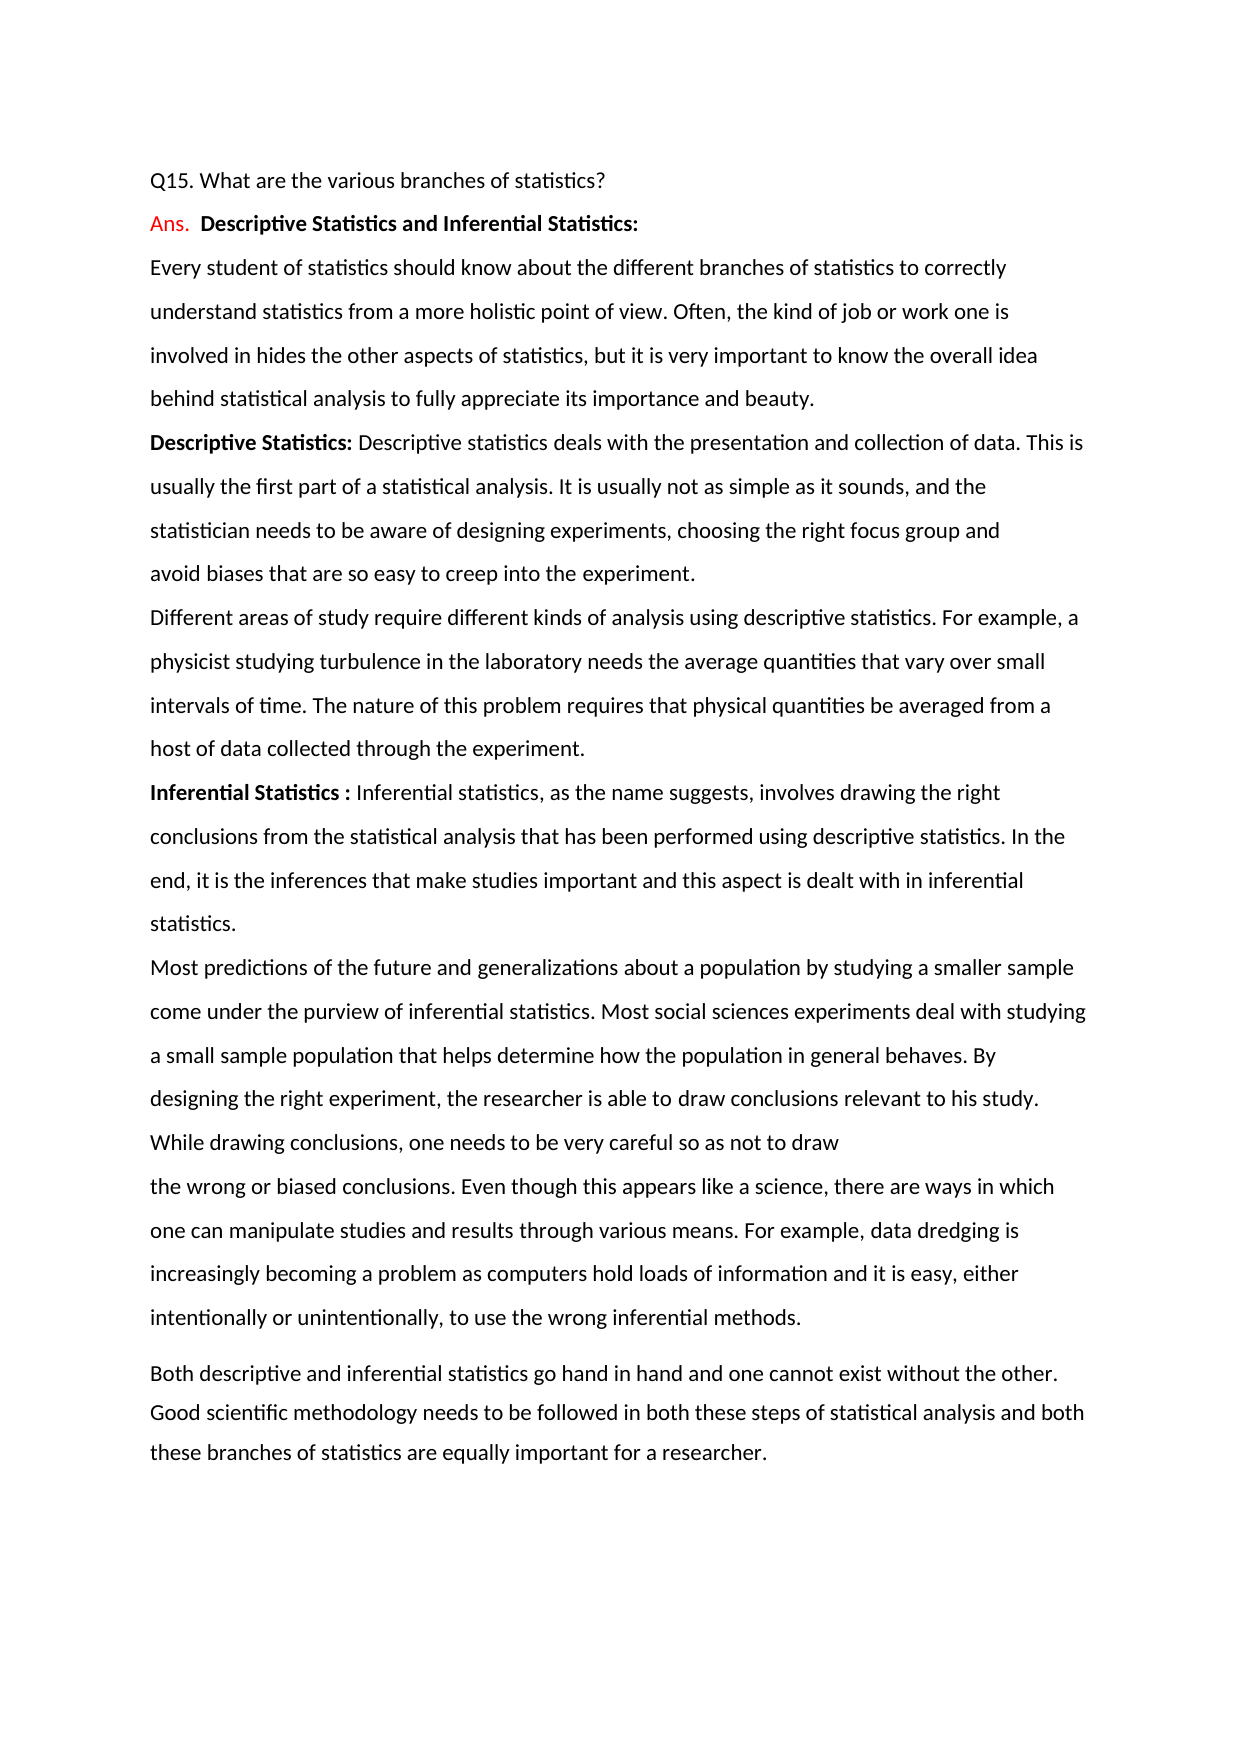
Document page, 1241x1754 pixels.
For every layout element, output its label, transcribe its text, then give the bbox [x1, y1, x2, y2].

subtitle Q15. What are the various branches of statistics? Ans. Descriptive Statistics and Inferential Statistics: Every student of statistics should know about the different branches of statistics to correctly understand statistics from a more holistic point of view. Often, the kind of job or work one is involved in hides the other aspects of statistics, but it is very important to know the overall idea behind statistical analysis to fully appreciate its importance and beauty. Descriptive Statistics: Descriptive statistics deals with the presentation and collection of data. This is usually the first part of a statistical analysis. It is usually not as simple as it sounds, and the statistician needs to be aware of designing experiments, choosing the right focus group and avoid biases that are so easy to creep into the experiment. Different areas of study require different kinds of analysis using descriptive statistics. For example, a physicist studying turbulence in the laboratory needs the average quantities that vary over small intervals of time. The nature of this problem requires that physical quantities be averaged from a host of data collected through the experiment. Inferential Statistics : Inferential statistics, as the name suggests, involves drawing the right conclusions from the statistical analysis that has been performed using descriptive statistics. In the end, it is the inferences that make studies important and this aspect is dealt with in inferential statistics. Most predictions of the future and generalizations about a population by studying a smaller sample come under the purview of inferential statistics. Most social sciences experiments deal with studying a small sample population that helps determine how the population in general behaves. By designing the right experiment, the researcher is able to draw conclusions relevant to his study. While drawing conclusions, one needs to be very careful so as not to draw the wrong or biased conclusions. Even though this appears like a science, there are ways in which one can manipulate studies and results through various means. For example, data dredging is increasingly becoming a problem as computers hold loads of information and it is easy, either intentionally or unintentionally, to use the wrong inferential methods. [150, 150, 1090, 1331]
text Both descriptive and inferential statistics go hand in hand and one cannot exist without the other. Good scientific methodology needs to be followed in both these steps of statistical analysis and both these branches of statistics are equally important for a researcher. [150, 1348, 1090, 1466]
